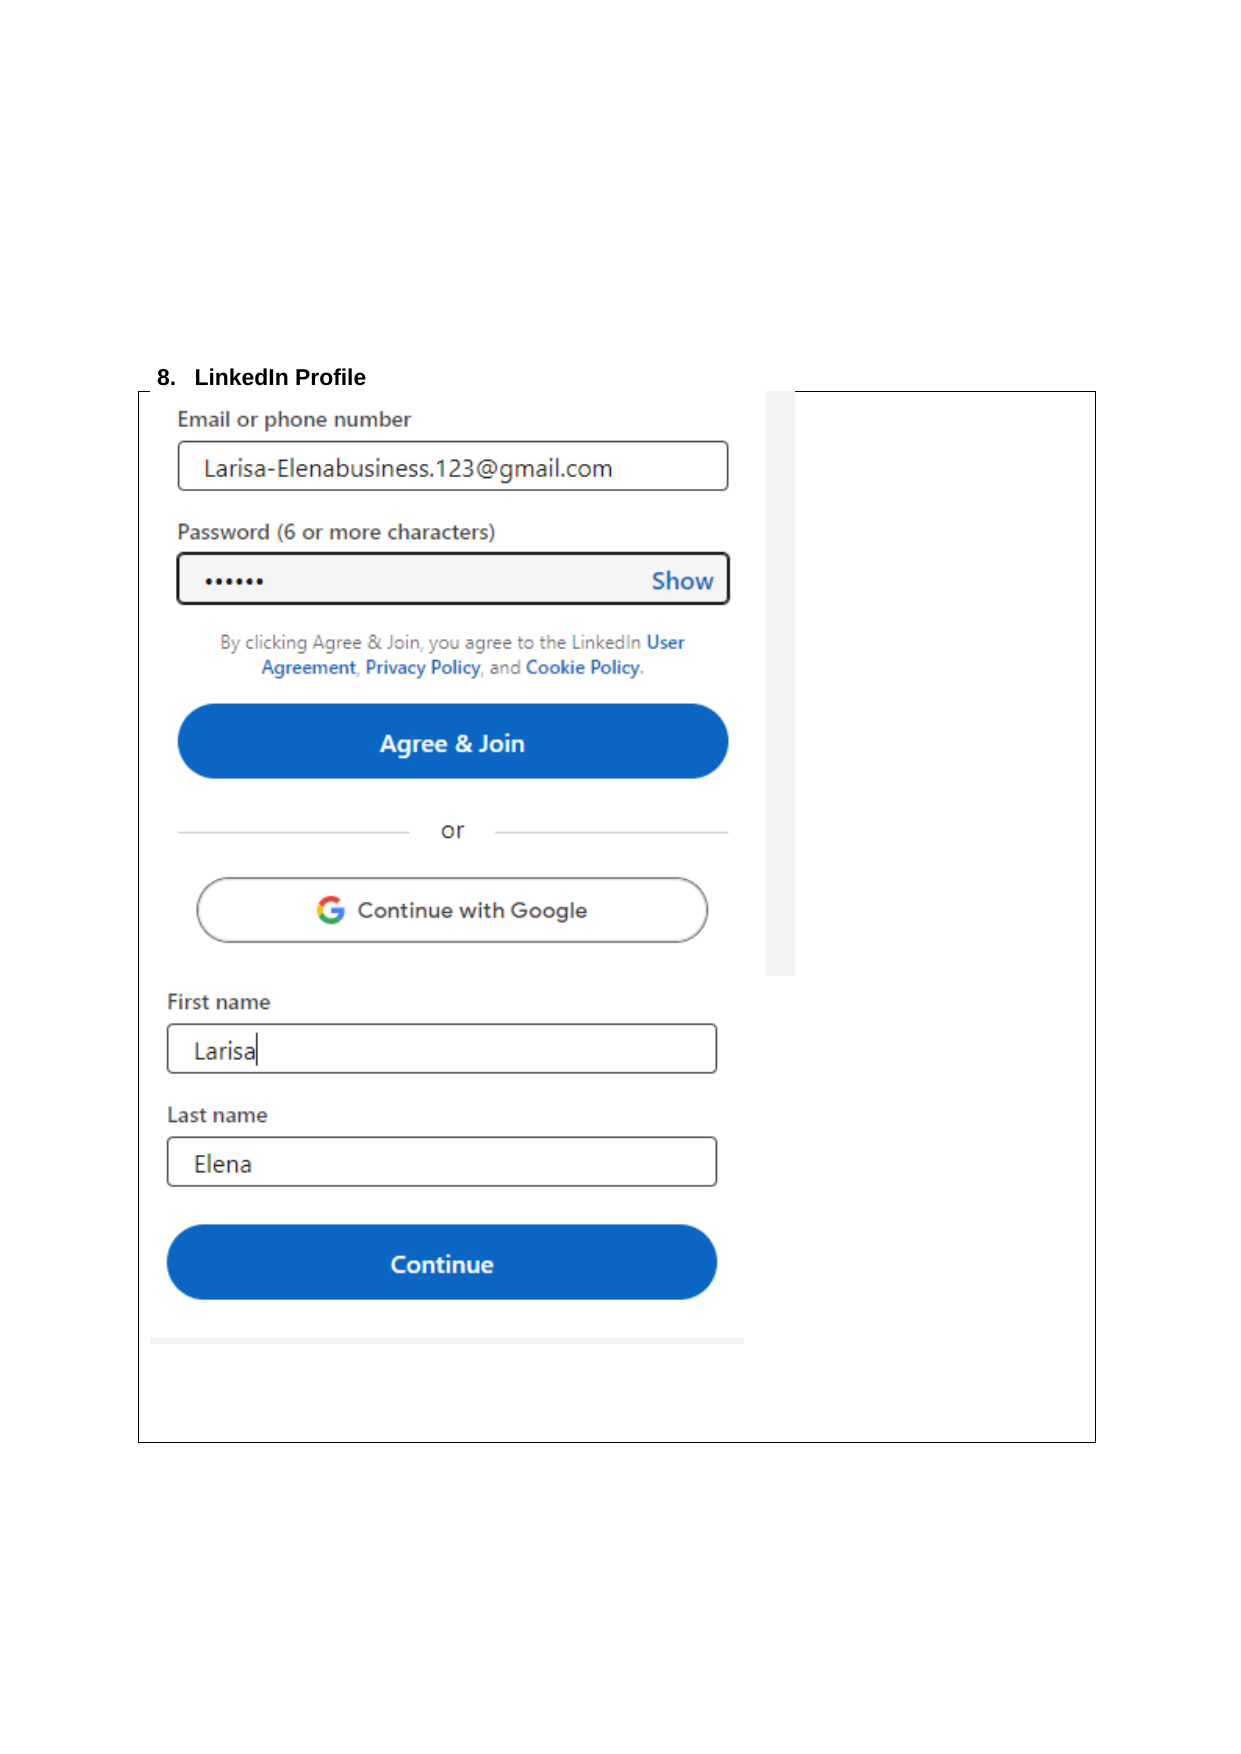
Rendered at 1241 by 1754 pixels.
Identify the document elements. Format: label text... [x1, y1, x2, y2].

table_header LinkedIn Profile [139, 335, 1096, 391]
table_cell [139, 392, 1095, 1442]
picture [150, 391, 796, 1344]
